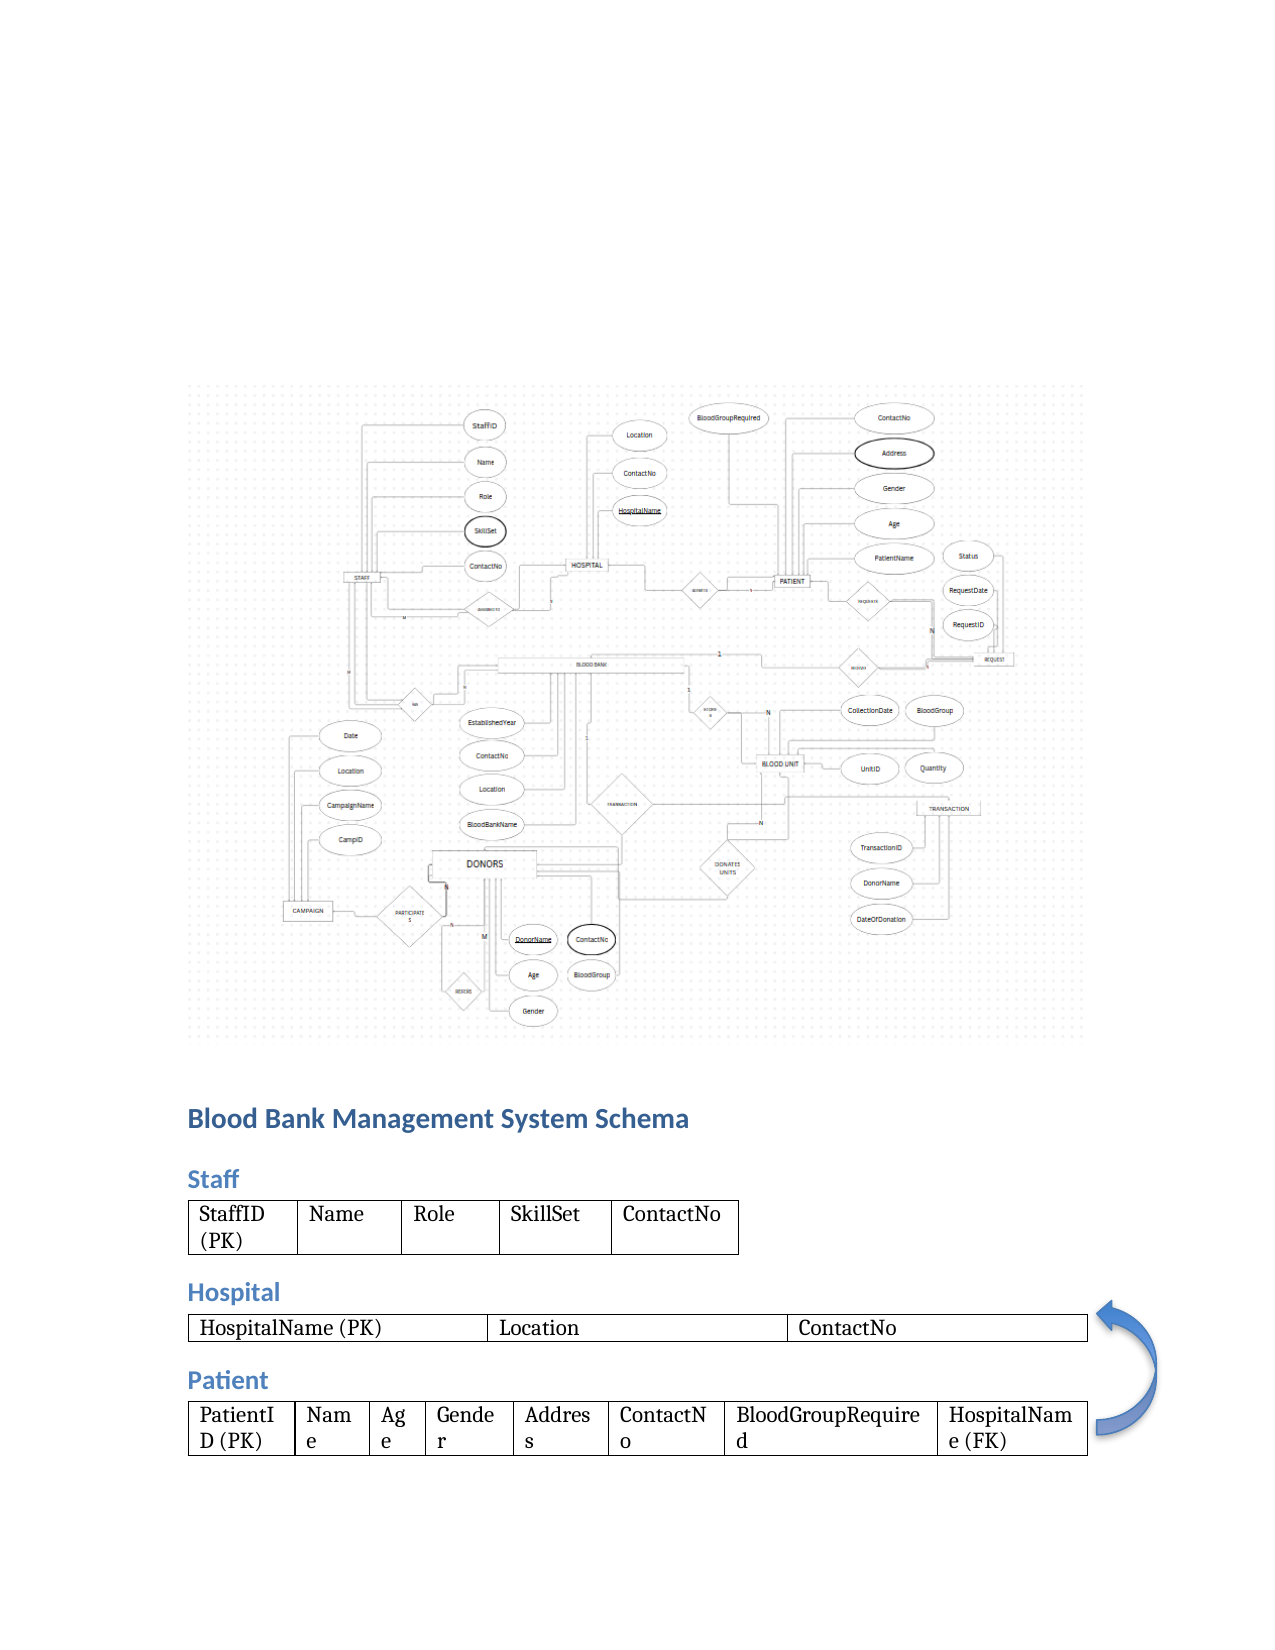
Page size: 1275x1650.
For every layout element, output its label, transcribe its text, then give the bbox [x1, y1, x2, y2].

subtitle Patient [187, 1363, 1087, 1396]
table_header Role [402, 1201, 499, 1254]
table_header Address [514, 1402, 608, 1454]
table_header ContactNo [788, 1315, 1087, 1341]
table_header Name [298, 1201, 401, 1254]
subtitle Blood Bank Management System Schema [187, 1100, 1087, 1136]
subtitle Staff [187, 1162, 1087, 1195]
table_header Age [370, 1402, 425, 1454]
table_header ContactNo [612, 1201, 738, 1254]
table_header HospitalName (FK) [938, 1402, 1087, 1454]
table_header ContactNo [609, 1402, 724, 1454]
table_header BloodGroupRequired [725, 1402, 937, 1454]
table_header StaffID (PK) [189, 1201, 297, 1254]
table_header Location [488, 1315, 787, 1341]
subtitle Hospital [187, 1276, 1087, 1309]
table_header Gender [426, 1402, 513, 1454]
table_header SkillSet [500, 1201, 611, 1254]
picture [187, 381, 1088, 1045]
table_header HospitalName (PK) [189, 1315, 487, 1341]
table_header Name [296, 1402, 369, 1454]
table_header PatientID (PK) [189, 1402, 294, 1454]
